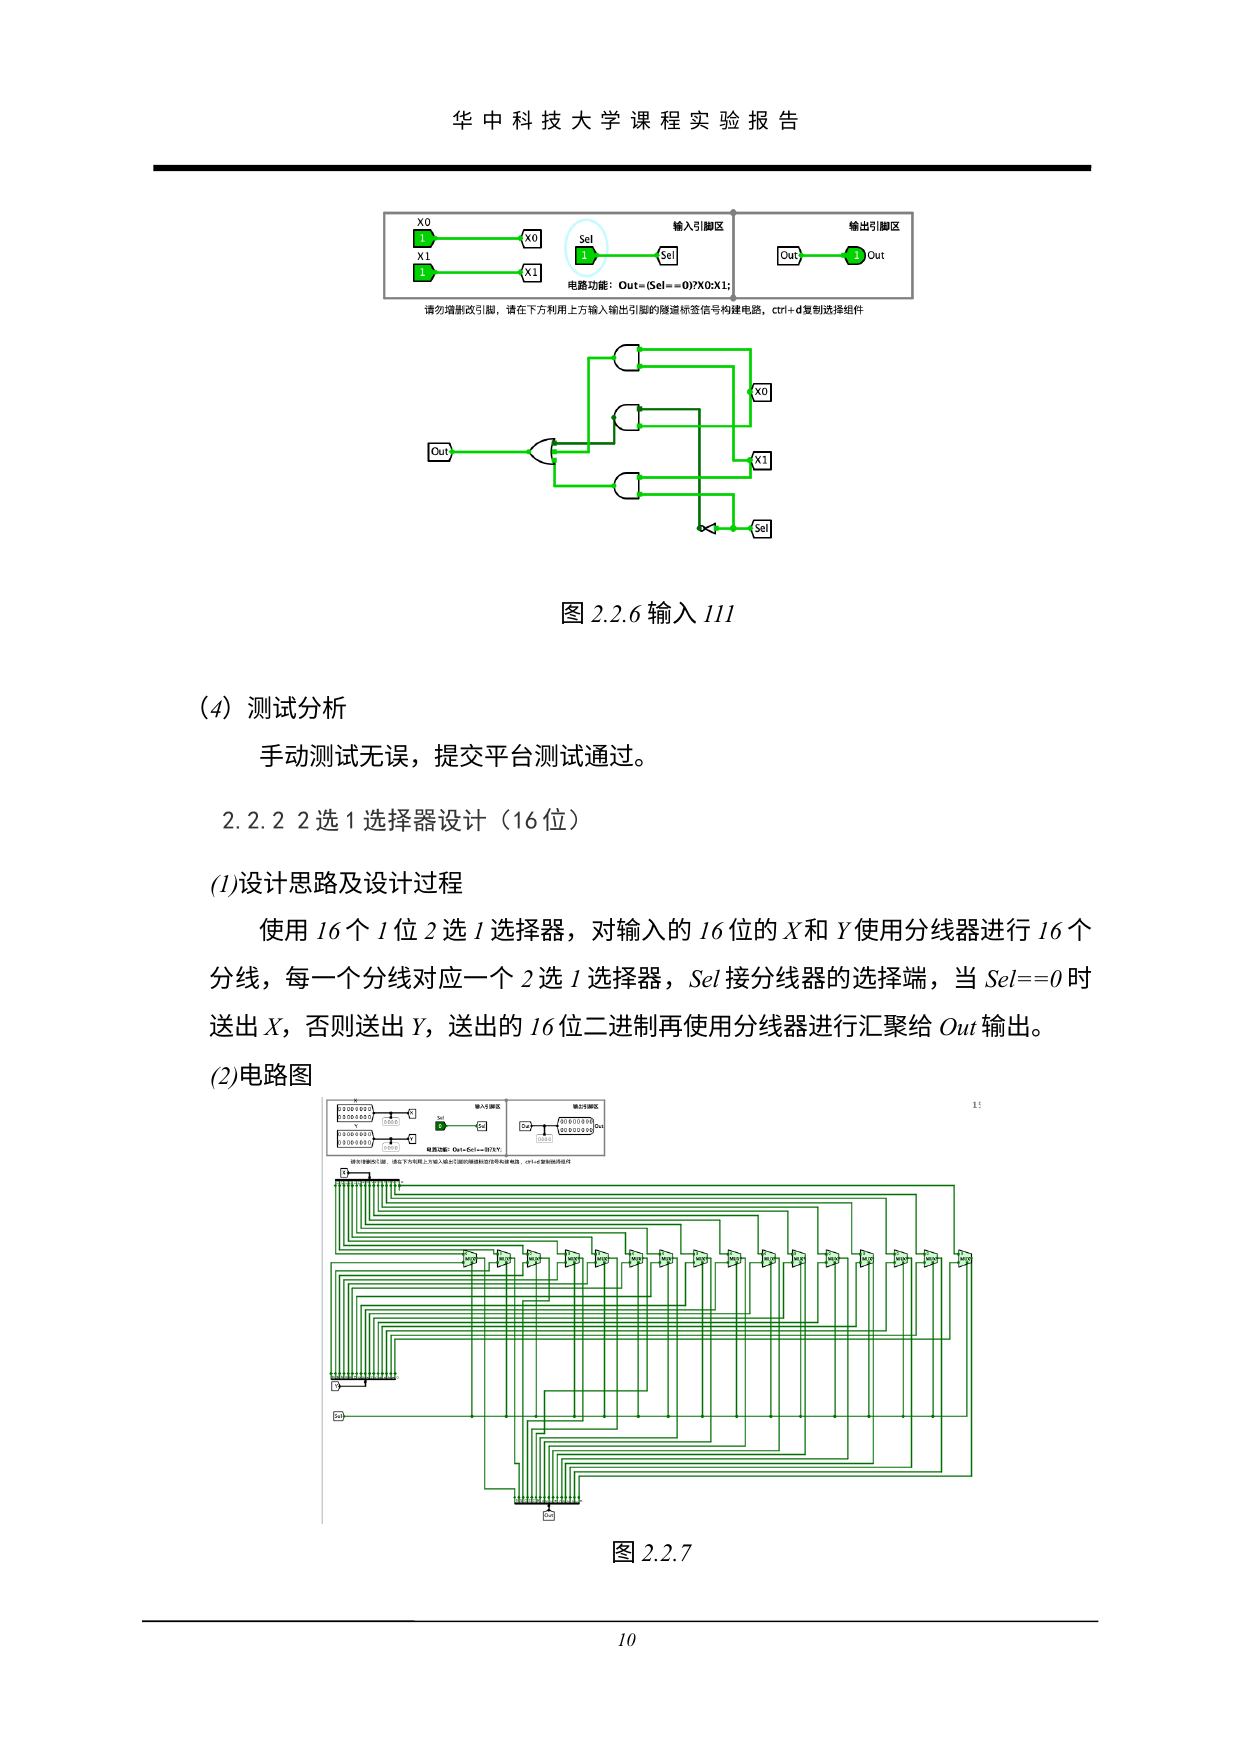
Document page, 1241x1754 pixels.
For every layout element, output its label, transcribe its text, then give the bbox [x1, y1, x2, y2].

list 设计思路及设计过程 [166, 858, 1093, 906]
picture [321, 1097, 981, 1524]
list 测试分析 [141, 684, 1093, 732]
list (2)电路图 [209, 1049, 1093, 1097]
subtitle 2.2.2 2选1选择器设计（16位） [222, 804, 1068, 833]
list 手动测试无误，提交平台测试通过。 [209, 732, 1093, 779]
picture [374, 205, 922, 552]
list 图2.2.6 输入111 [159, 588, 1093, 636]
list 使用16个1位2选1选择器，对输入的16位的X和Y使用分线器进行16个分线，每一个分线对应一个2选1选择器，Sel接分线器的选择端，当Sel==0时送出X，否则送出Y，送出的16位二进制再使用分线器进行汇聚给Out输出。 [209, 906, 1093, 1049]
list 图2.2.7 [209, 1527, 1093, 1575]
